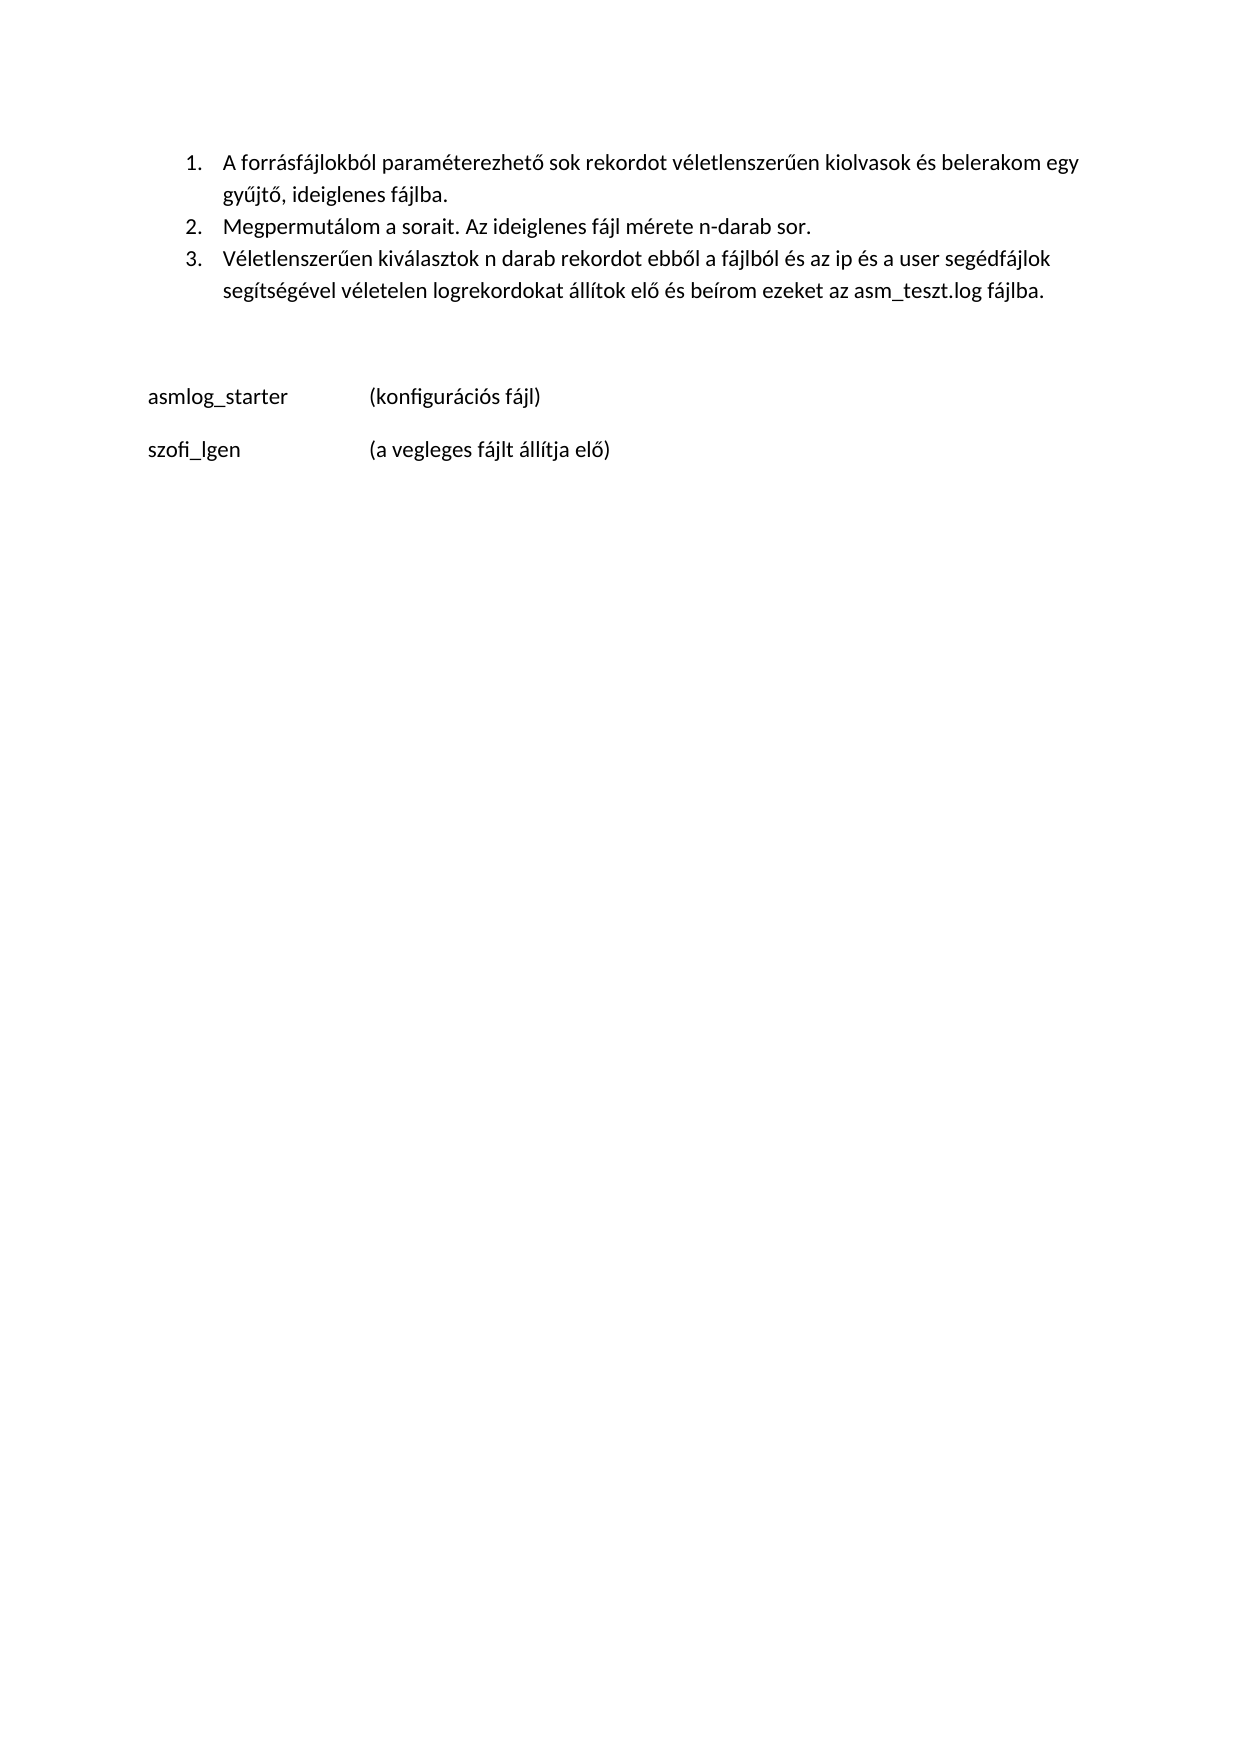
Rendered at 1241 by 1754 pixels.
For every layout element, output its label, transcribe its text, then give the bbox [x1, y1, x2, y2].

list Véletlenszerűen kiválasztok n darab rekordot ebből a fájlból és az ip és a user segédfájlok segítségével véletelen logrekordokat állítok elő és beírom ezeket az asm_teszt.log fájlba. [185, 244, 1093, 304]
text szofi_lgen (a vegleges fájlt állítja elő) [148, 435, 1093, 463]
text asmlog_starter (konfigurációs fájl) [148, 382, 1093, 410]
list Megpermutálom a sorait. Az ideiglenes fájl mérete n-darab sor. [185, 212, 1093, 240]
list A forrásfájlokból paraméterezhető sok rekordot véletlenszerűen kiolvasok és belerakom egy gyűjtő, ideiglenes fájlba. [185, 148, 1093, 208]
